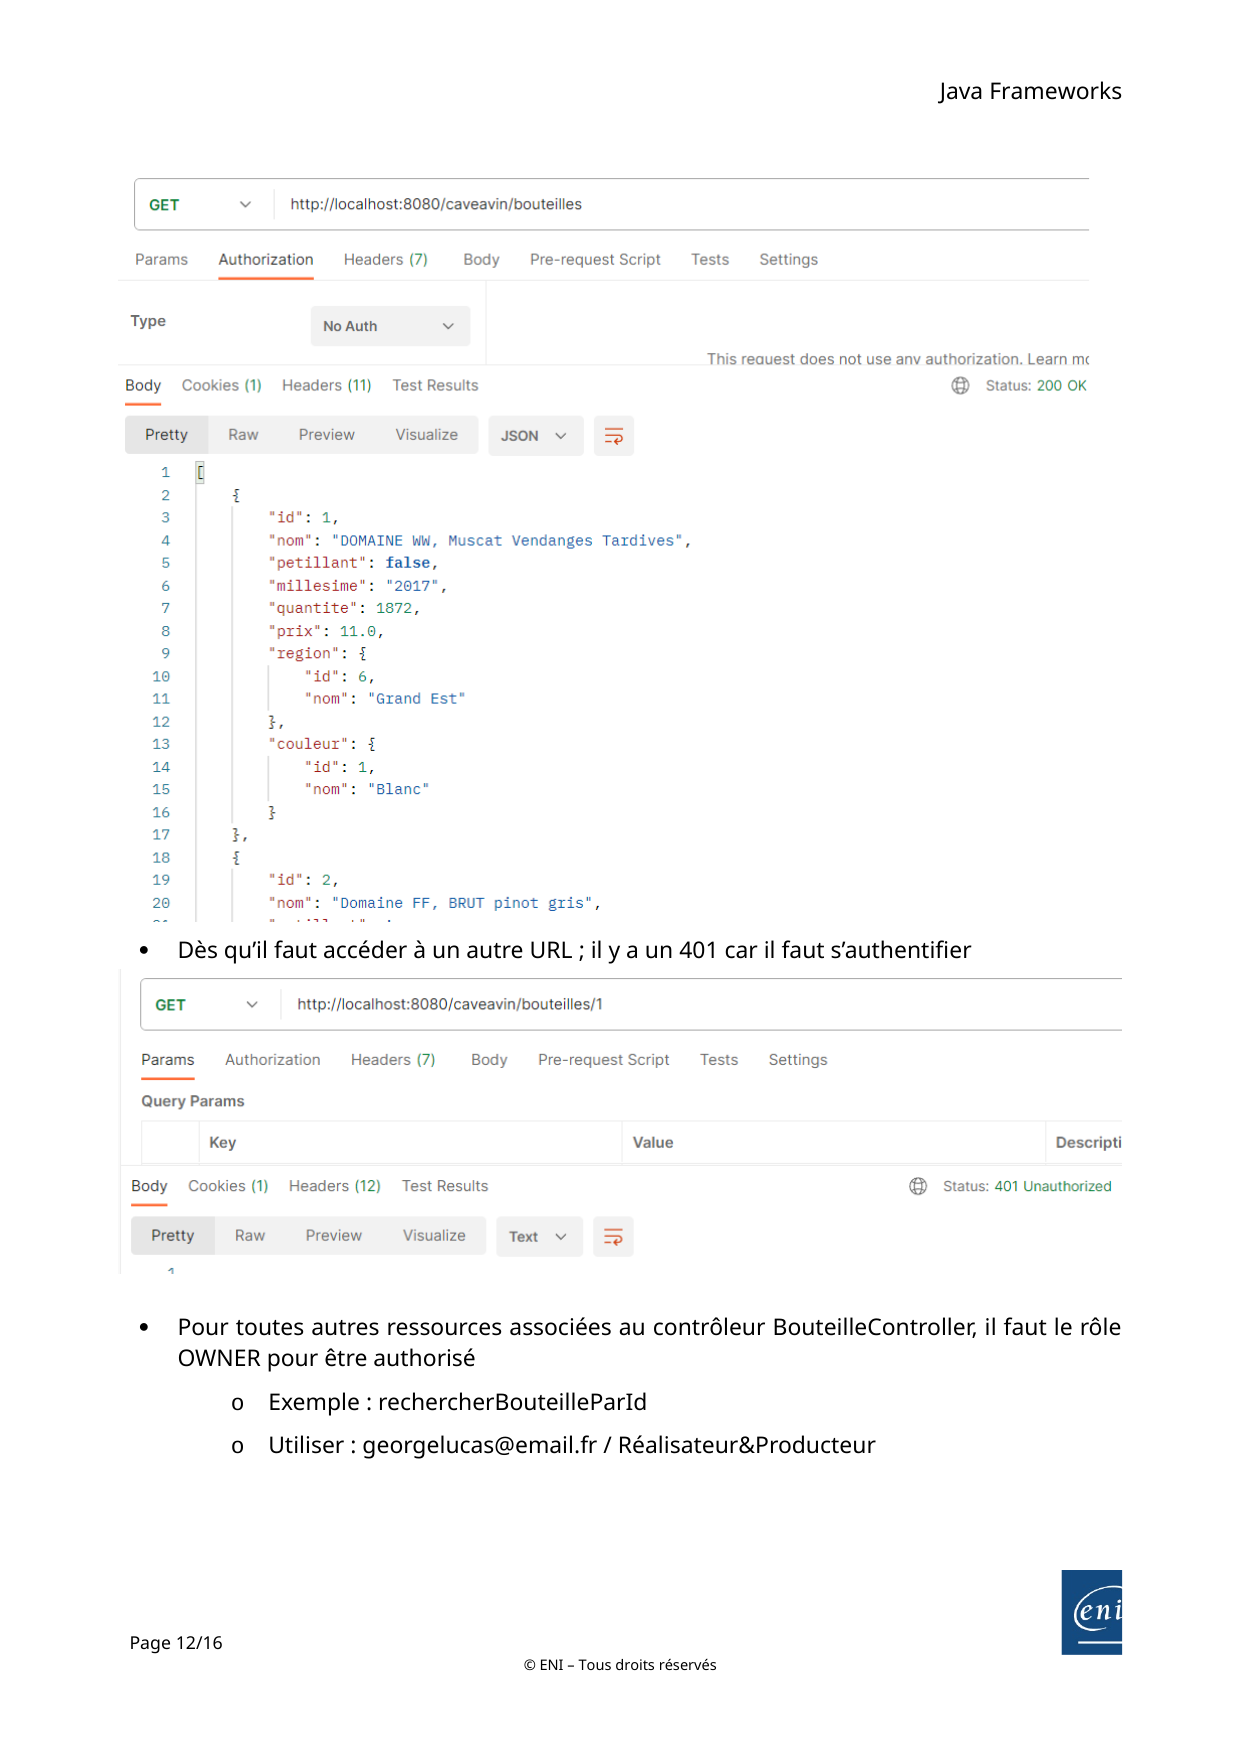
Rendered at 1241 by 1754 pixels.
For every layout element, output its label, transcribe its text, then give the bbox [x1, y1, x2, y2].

picture [118, 969, 1122, 1274]
text Pour toutes autres ressources associées au contrôleur BouteilleController, il faut le rôle OWNER pour être authorisé [140, 1311, 1122, 1373]
picture [118, 161, 1090, 922]
list Utiliser : georgelucas@email.fr / Réalisateur&Producteur [231, 1429, 1122, 1461]
picture [1061, 1570, 1123, 1655]
list Exemple : rechercherBouteilleParId [231, 1386, 1122, 1417]
text Dès qu’il faut accéder à un autre URL ; il y a un 401 car il faut s’authentifier [140, 934, 1122, 965]
